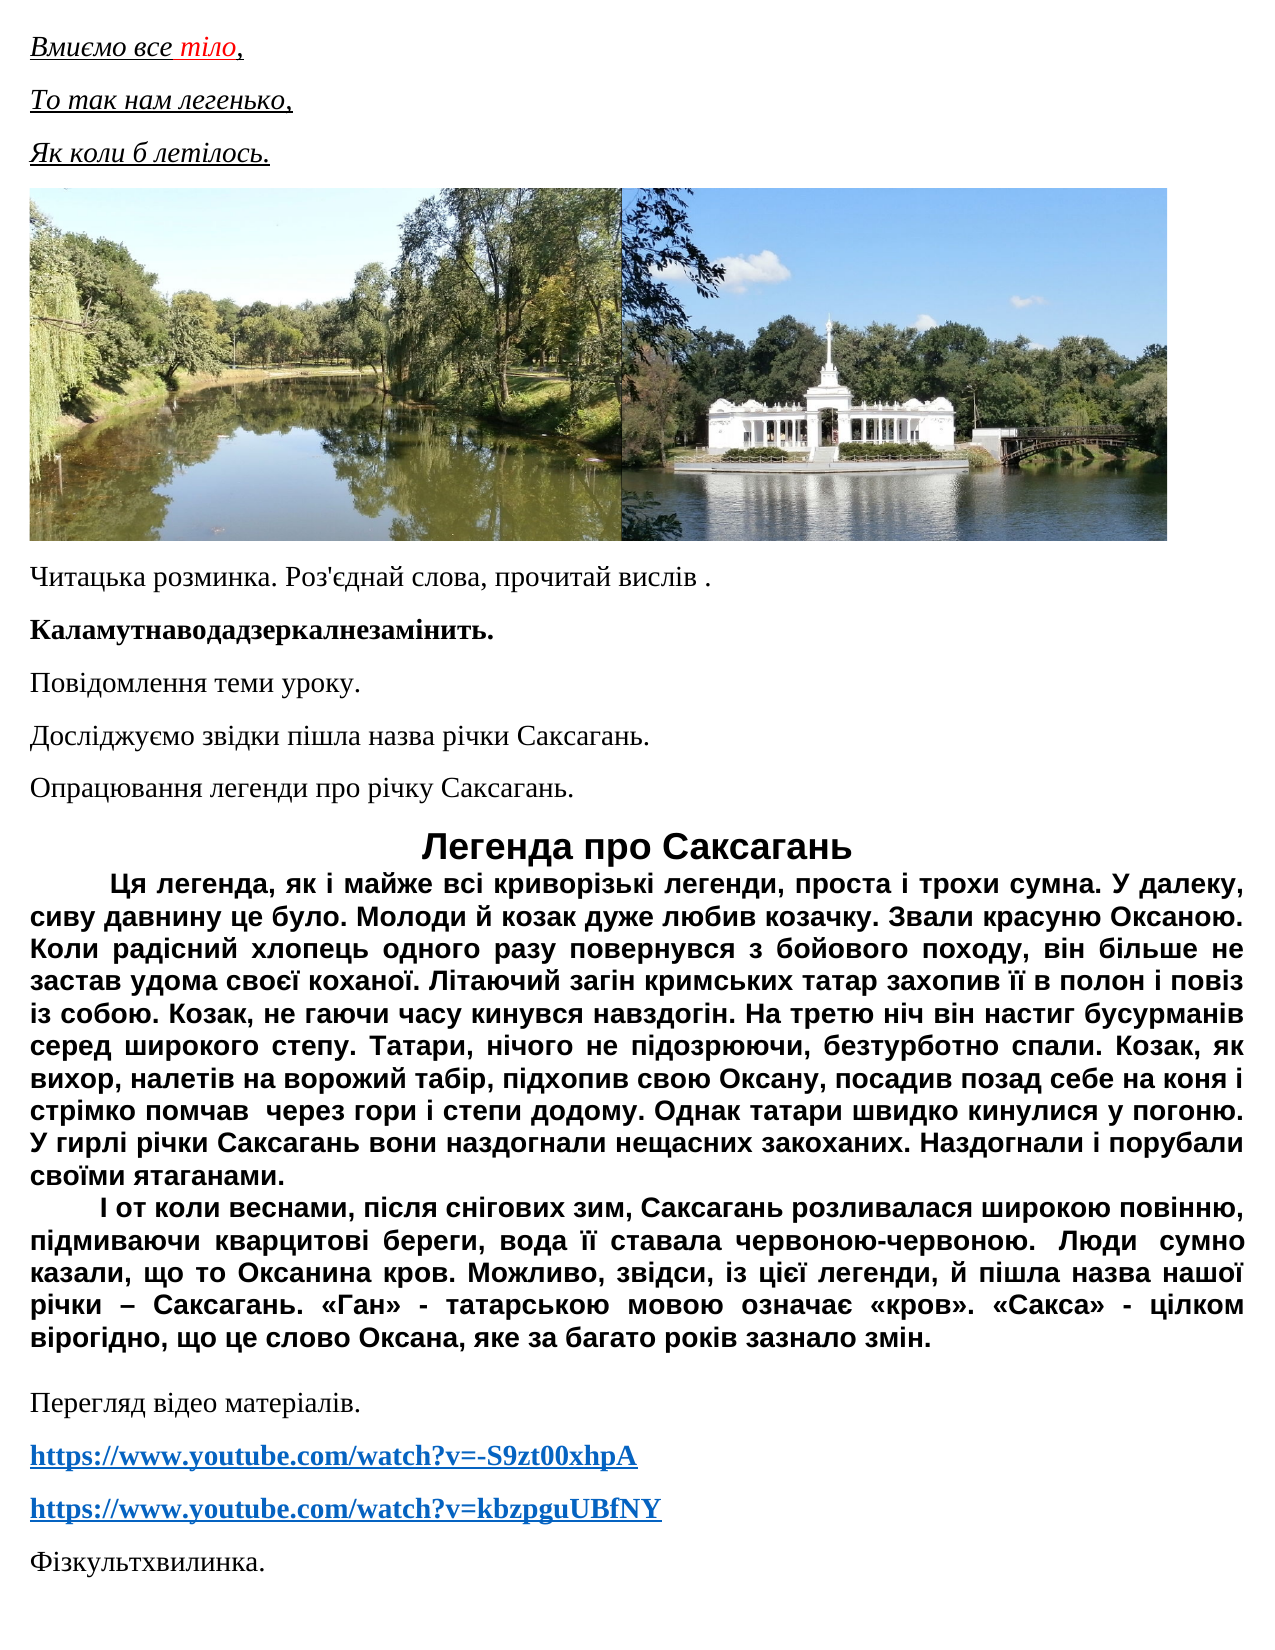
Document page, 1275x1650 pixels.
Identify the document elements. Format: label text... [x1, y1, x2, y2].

text https://www.youtube.com/watch?v=-S9zt00xhpA [29, 1438, 1245, 1472]
text Каламутнаводадзеркалнезамінить. [29, 612, 1245, 646]
text То так нам легенько, [29, 82, 1245, 116]
text Досліджуємо звідки пішла назва річки Саксагань. [29, 718, 1245, 751]
text І от коли веснами, після снігових зим, Саксагань розливалася широкою повінню, підмиваючи кварцитові береги, вода її ставала червоною-червоною. Люди сумно казали, що то Оксанина кров. Можливо, звідси, із цієї легенди, й пішла назва нашої річки – Саксагань. «Ган» - татарською мовою означає «кров». «Сакса» - цілком вірогідно, що це слово Оксана, яке за багато років зазнало змін. [29, 1191, 1245, 1353]
text Читацька розминка. Роз'єднай слова, прочитай вислів . [29, 559, 1245, 593]
text Фізкультхвилинка. [29, 1544, 1245, 1577]
text Легенда про Саксагань [29, 823, 1245, 867]
text https://www.youtube.com/watch?v=kbzpguUBfNY [29, 1491, 1245, 1525]
text Ця легенда, як і майже всі криворізькі легенди, проста і трохи сумна. У далеку, сиву давнину це було. Молоди й козак дуже любив козачку. Звали красуню Оксаною. Коли радісний хлопець одного разу повернувся з бойового походу, він більше не застав удома своєї коханої. Літаючий загін кримських татар захопив її в полон і повіз із собою. Козак, не гаючи часу кинувся навздогін. На третю ніч він настиг бусурманів серед широкого степу. Татари, нічого не підозрюючи, безтурботно спали. Козак, як вихор, налетів на ворожий табір, підхопив свою Оксану, посадив позад себе на коня і стрімко помчав через гори і степи додому. Однак татари швидко кинулися у погоню. У гирлі річки Саксагань вони наздогнали нещасних закоханих. Наздогнали і порубали своїми ятаганами. [29, 867, 1245, 1191]
text Повідомлення теми уроку. [29, 665, 1245, 698]
text Опрацювання легенди про річку Саксагань. [29, 771, 1245, 804]
text Перегляд відео матеріалів. [29, 1386, 1245, 1419]
text Як коли б летілось. [29, 135, 1245, 169]
picture [29, 188, 1168, 541]
text Вмиємо все тіло, [29, 29, 1245, 63]
